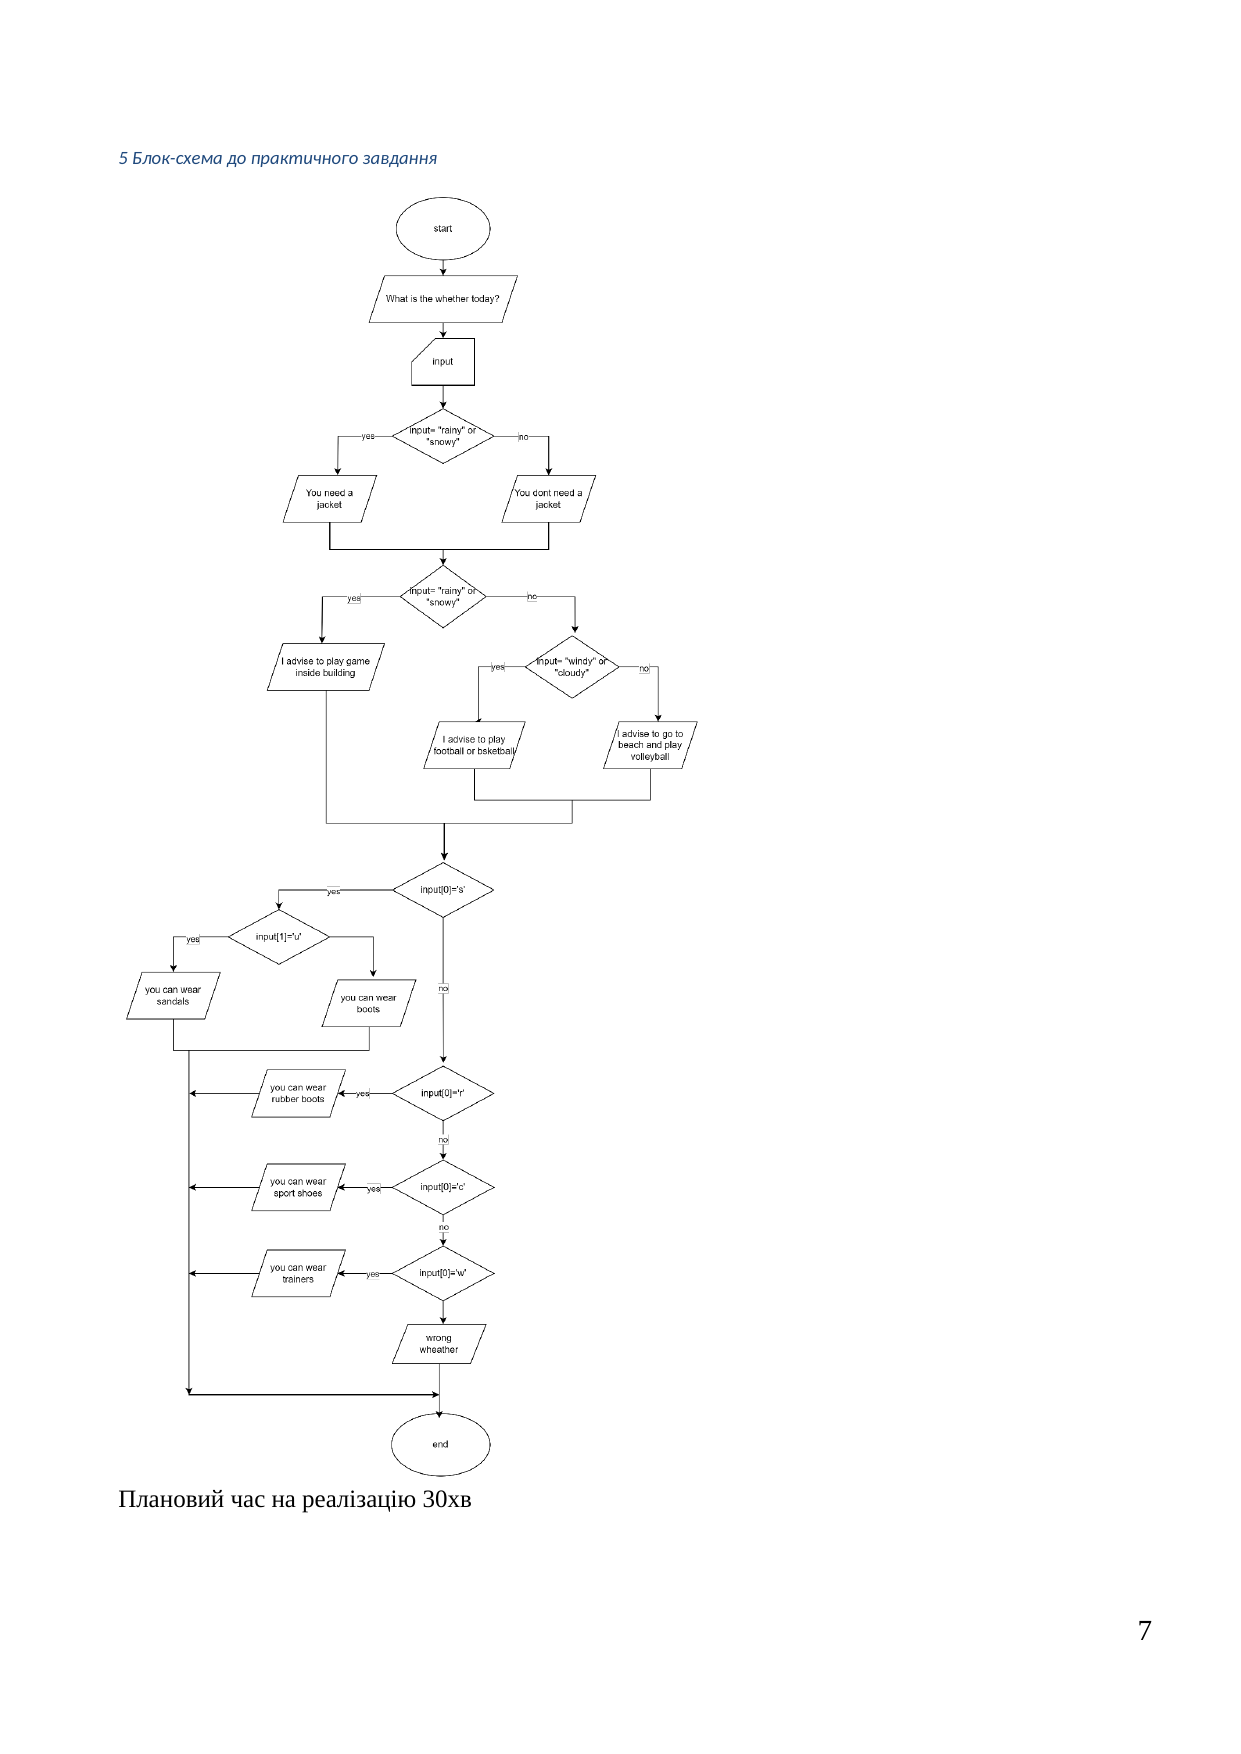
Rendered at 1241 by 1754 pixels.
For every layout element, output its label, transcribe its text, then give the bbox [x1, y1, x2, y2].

text 5 Блок-схема до практичного завдання [118, 146, 1152, 169]
text Плановий час на реалізацію 30хв [118, 1484, 1152, 1512]
picture [118, 190, 706, 1484]
